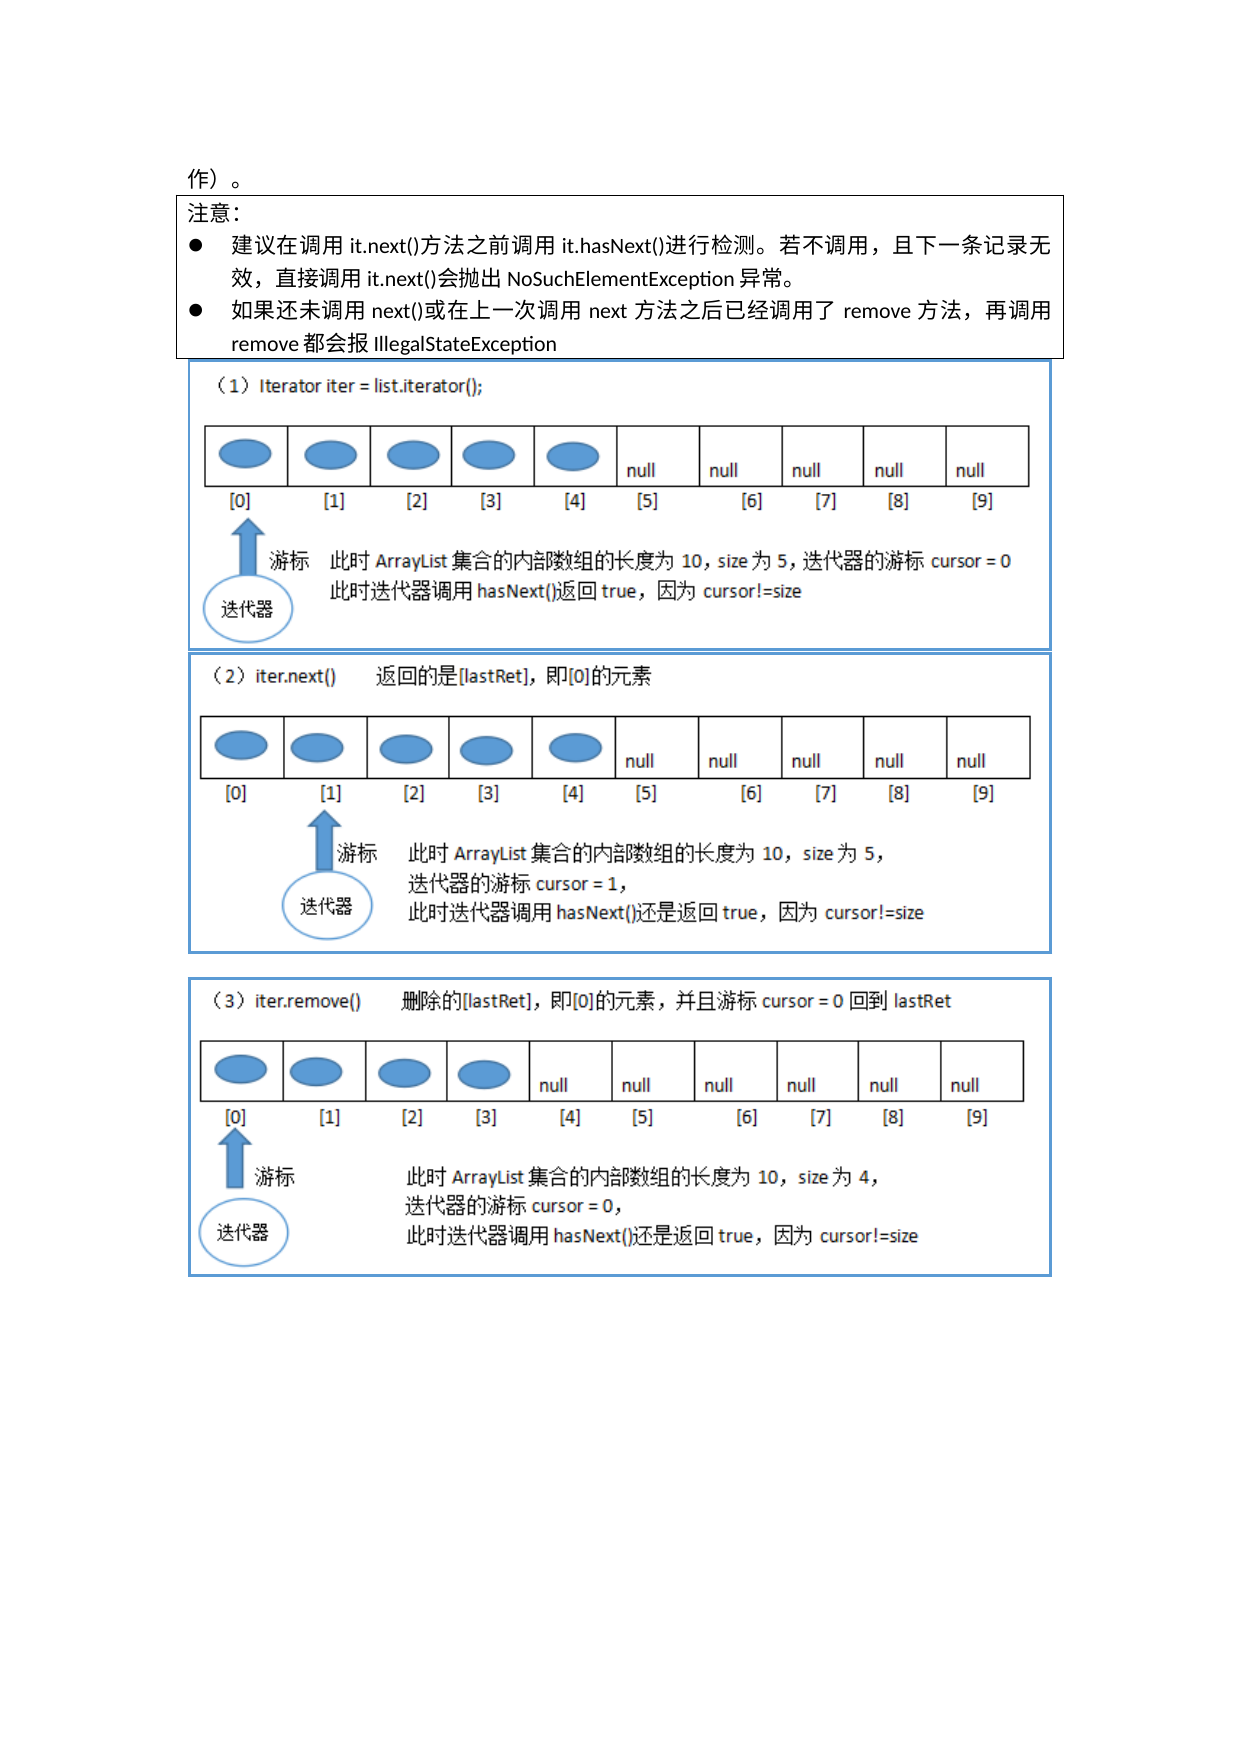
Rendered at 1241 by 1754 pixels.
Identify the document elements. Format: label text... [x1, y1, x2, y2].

picture [191, 655, 1049, 951]
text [187, 162, 1053, 194]
table_header 注意： 建议在调用it.next()方法之前调用it.hasNext()进行检测。若不调用，且下一条记录无效，直接调用it.next()会抛出NoSuchElementException异常。 如果还未调用next()或在上一次调用 next 方法之后已经调用了 remove 方法，再调用remove都会报IllegalStateException [177, 196, 1063, 358]
picture [190, 362, 1049, 648]
picture [191, 980, 1049, 1274]
